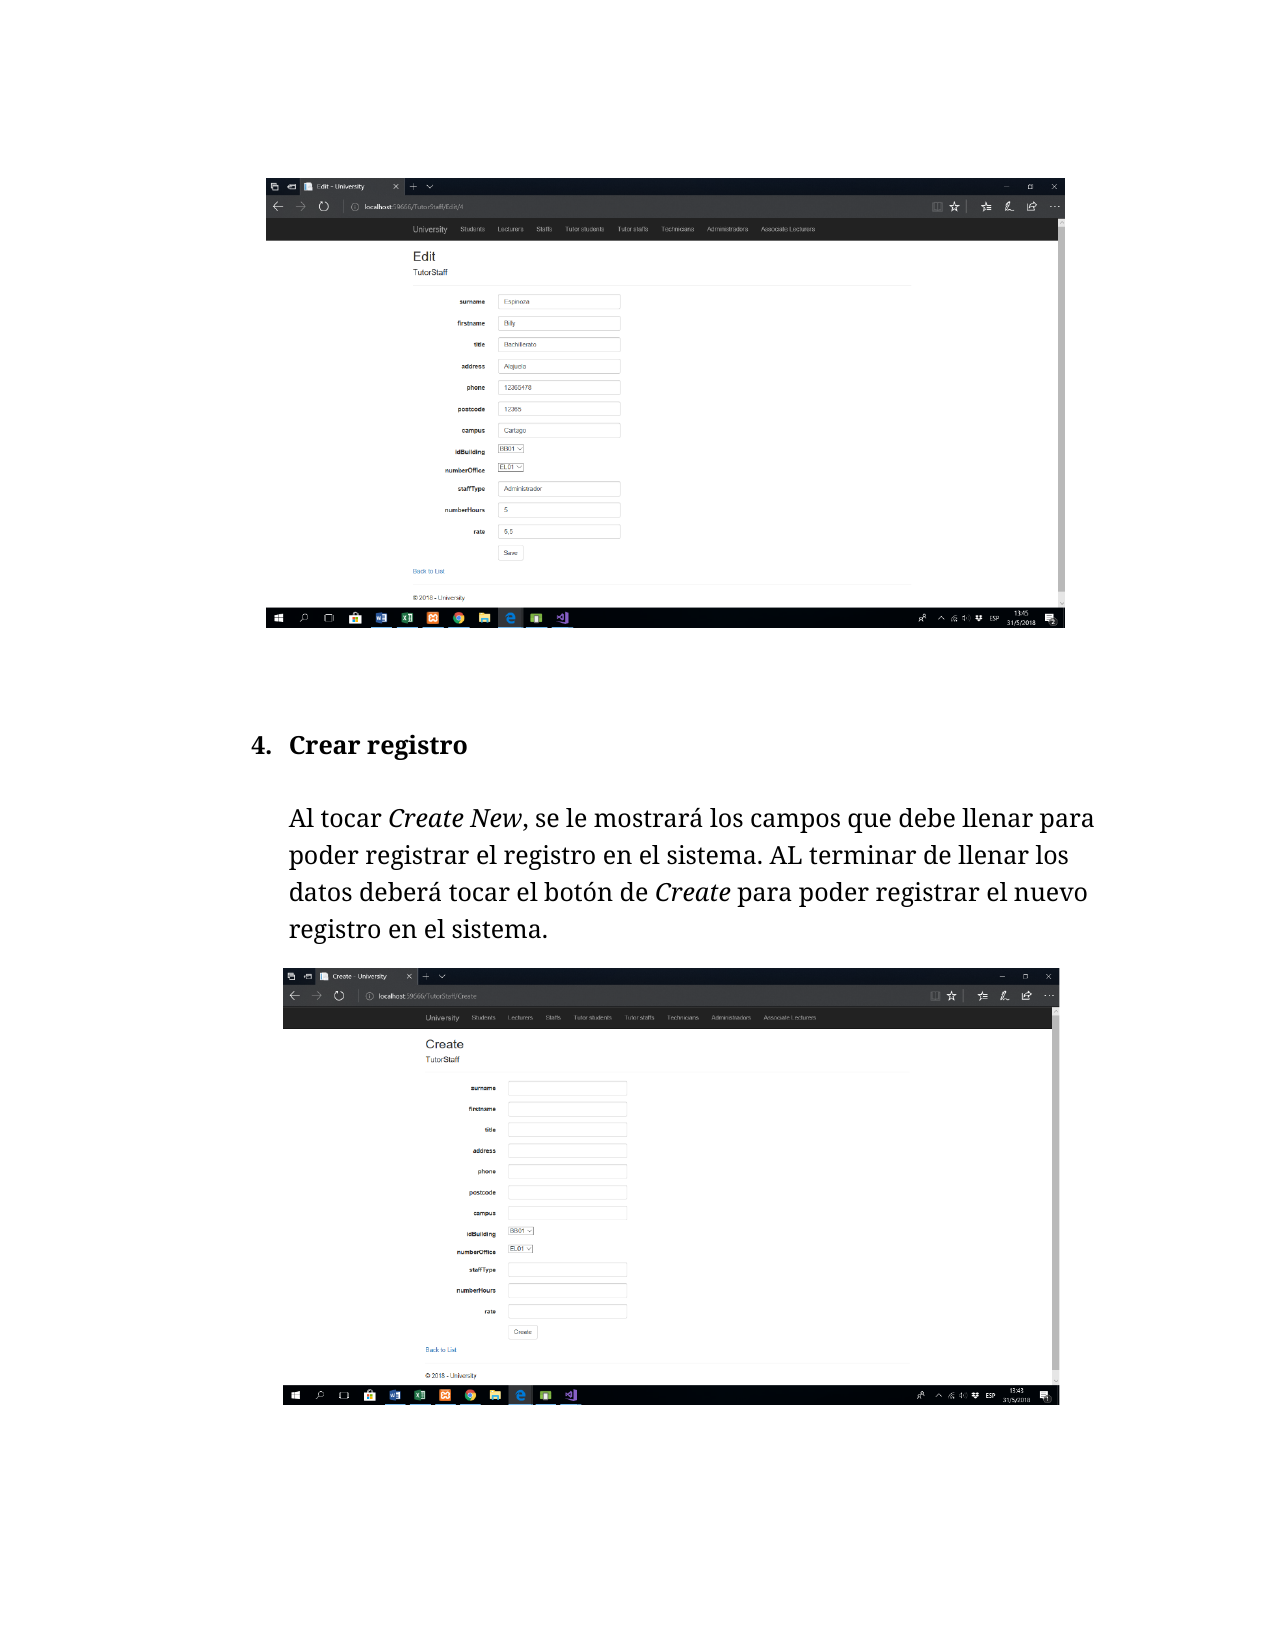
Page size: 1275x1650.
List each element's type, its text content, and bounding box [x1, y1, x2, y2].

picture [283, 968, 1060, 1405]
list Crear registro [251, 727, 1098, 761]
picture [266, 178, 1065, 628]
list Al tocar Create New, se le mostrará los campos que debe llenar para poder registrar el registro en el sistema. AL terminar de llenar los datos deberá tocar el botón de Create para poder registrar el nuevo registro en el sistema. [288, 801, 1098, 945]
